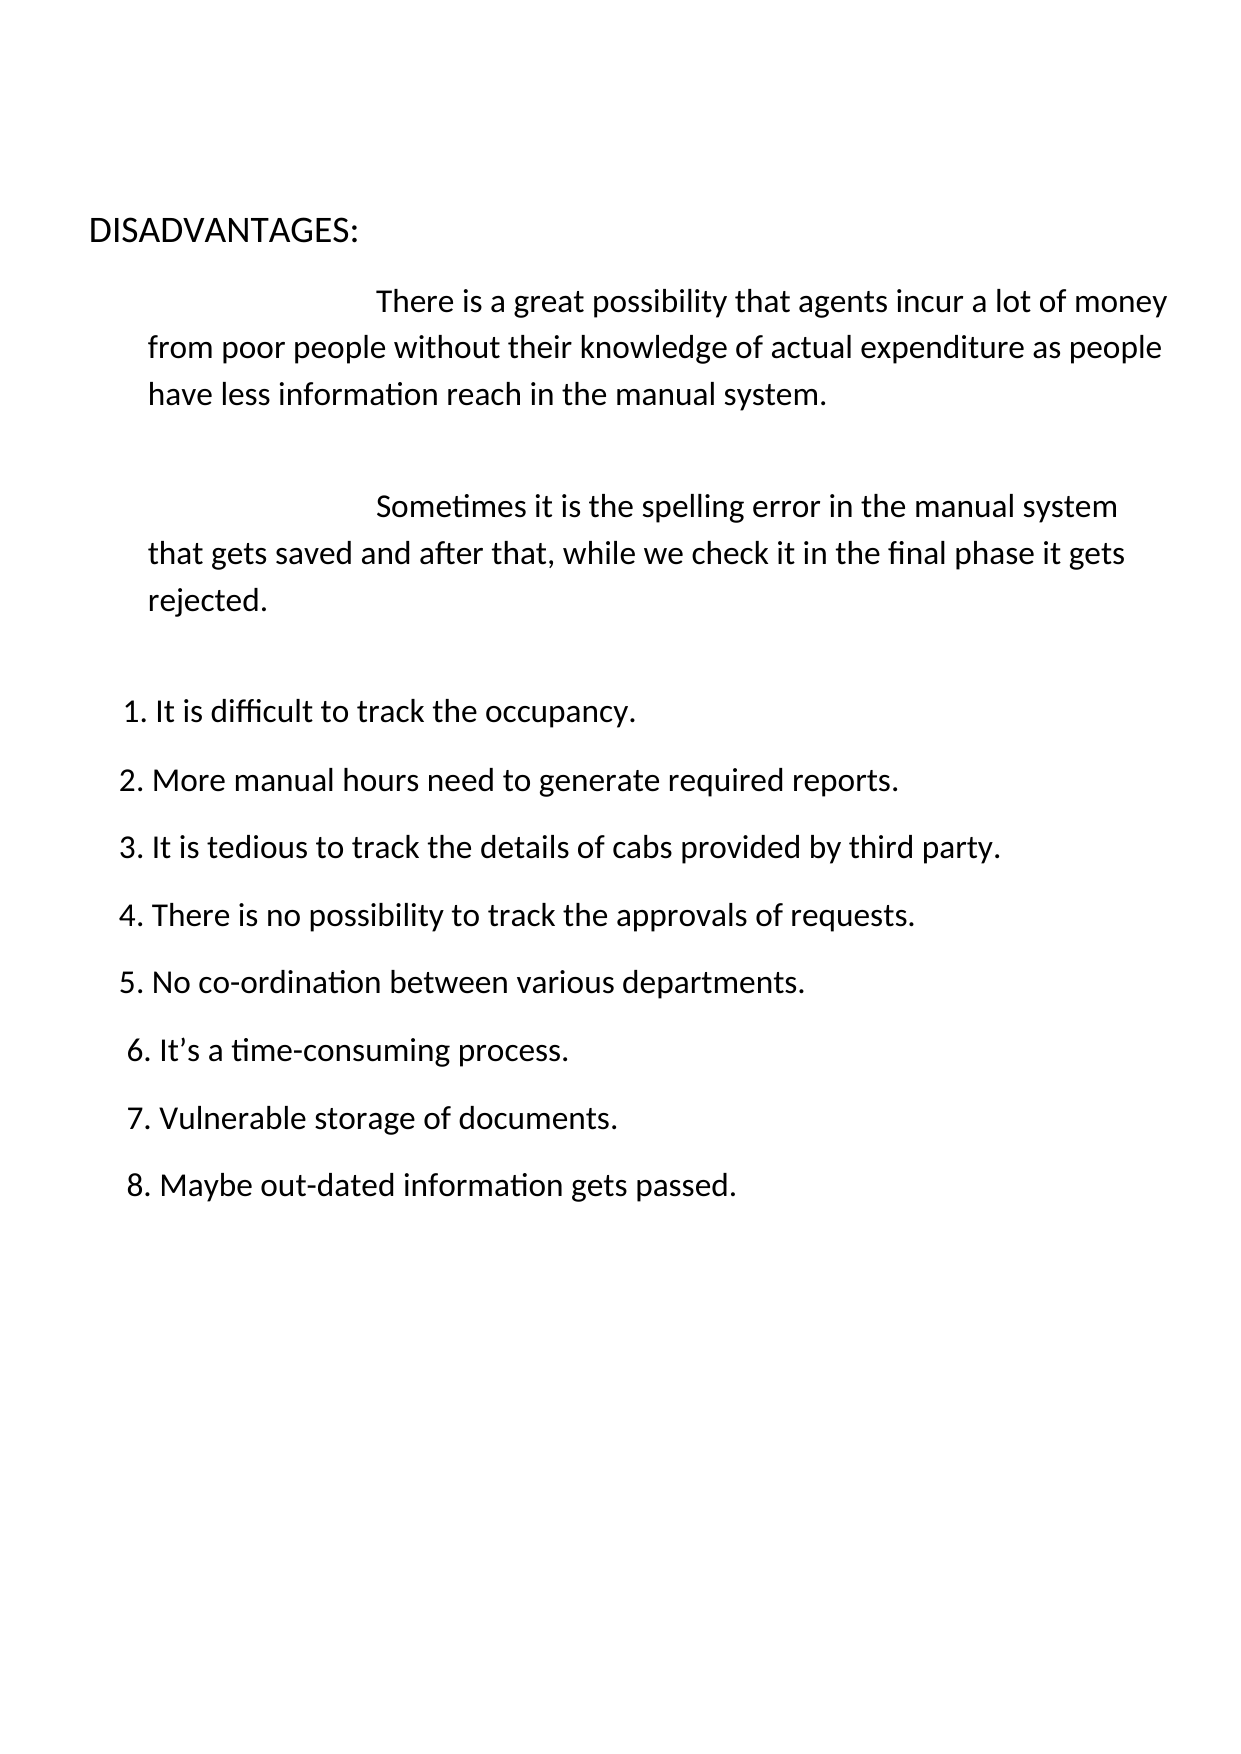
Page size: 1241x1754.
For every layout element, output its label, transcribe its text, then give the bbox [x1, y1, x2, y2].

text 8. Maybe out-dated information gets passed. [89, 1164, 1181, 1205]
text 2. More manual hours need to generate required reports. [89, 759, 1181, 799]
text DISADVANTAGES: [89, 206, 1181, 252]
text Sometimes it is the spelling error in the manual system that gets saved and after that, while we check it in the final phase it gets rejected. [89, 485, 1181, 619]
text 6. It’s a time-consuming process. [89, 1029, 1181, 1070]
text There is a great possibility that agents incur a lot of money from poor people without their knowledge of actual expenditure as people have less information reach in the manual system. [89, 280, 1181, 414]
text 1. It is difficult to track the occupancy. [89, 690, 1181, 731]
text 5. No co-ordination between various departments. [89, 962, 1181, 1002]
text 7. Vulnerable storage of documents. [89, 1097, 1181, 1137]
text 3. It is tedious to track the details of cabs provided by third party. [89, 826, 1181, 867]
text 4. There is no possibility to track the approvals of requests. [89, 894, 1181, 935]
